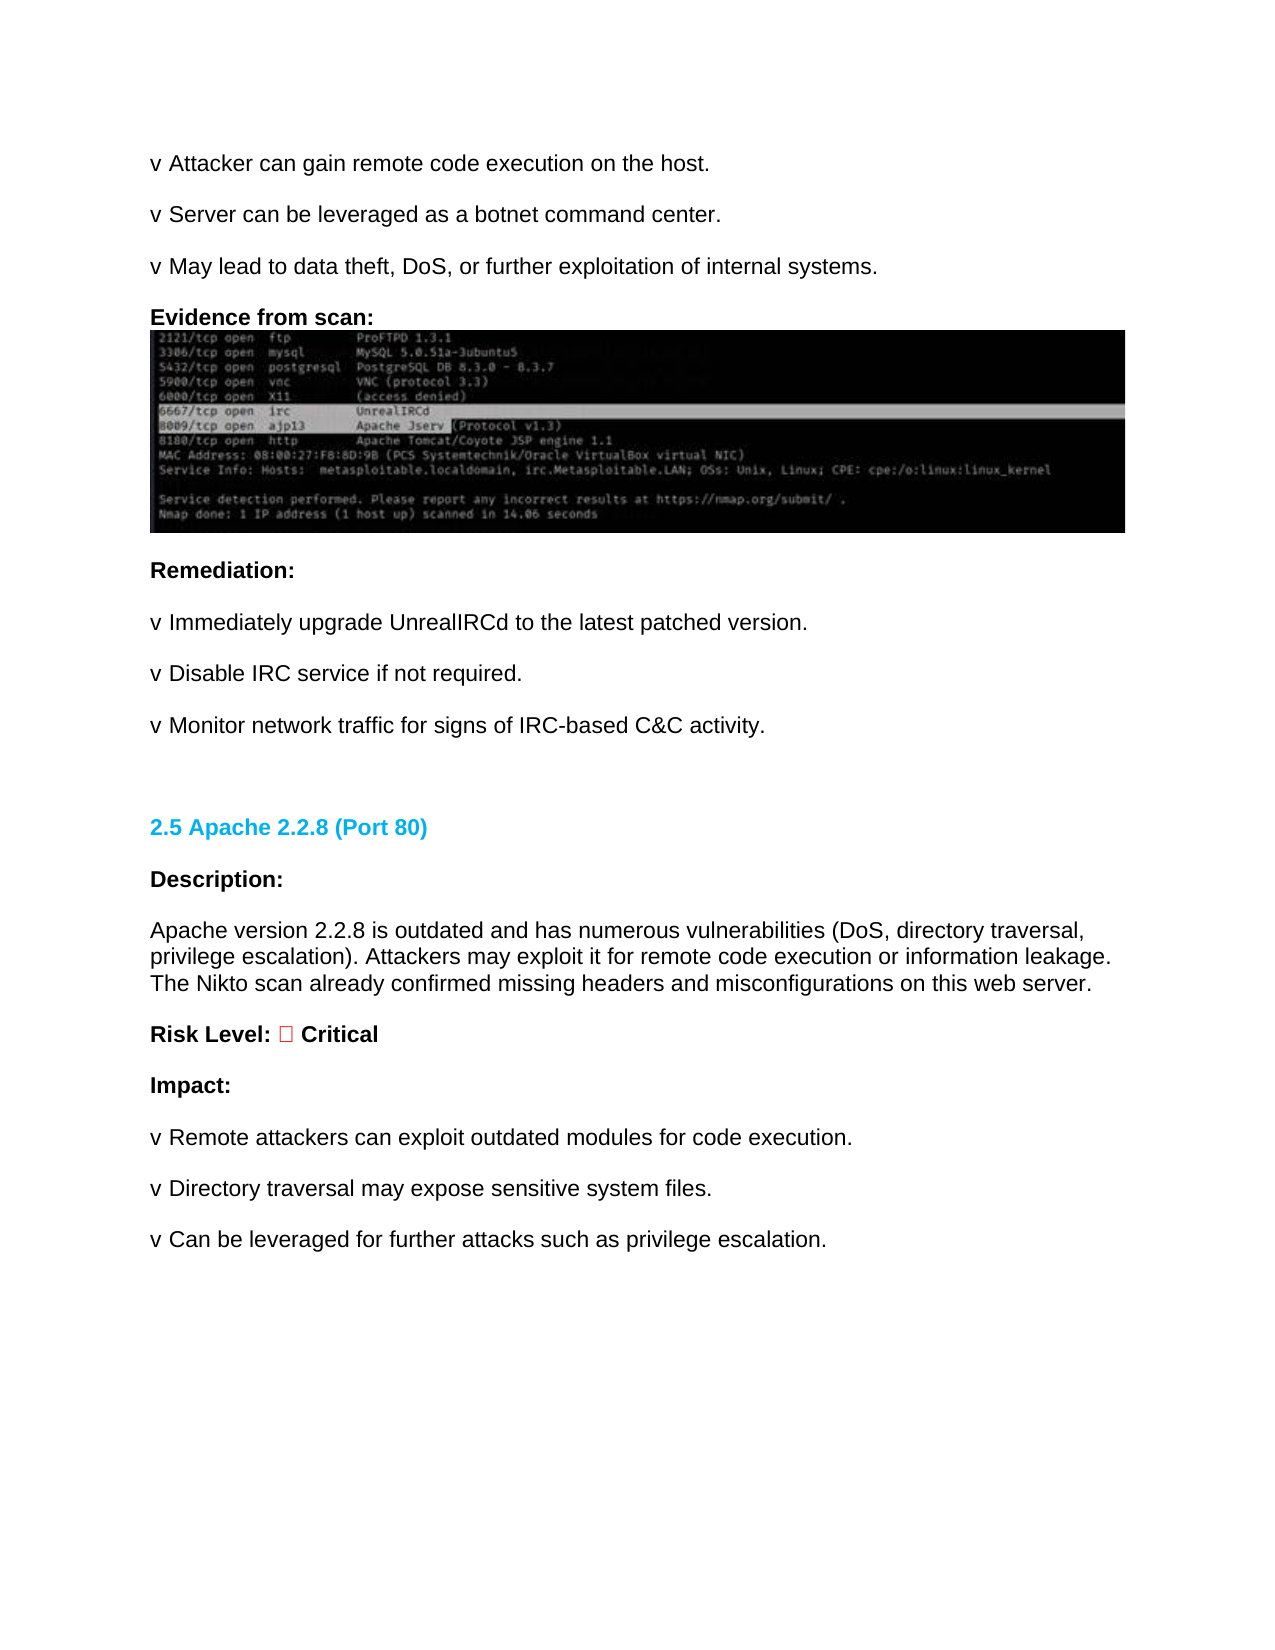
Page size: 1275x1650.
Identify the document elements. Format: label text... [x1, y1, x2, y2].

text Risk Level: 🔴 Critical [150, 1021, 1125, 1047]
text Impact: [150, 1072, 1125, 1099]
text v Monitor network traffic for signs of IRC-based C&C activity. [150, 712, 1125, 738]
text v Directory traversal may expose sensitive system files. [150, 1175, 1125, 1201]
text v Disable IRC service if not required. [150, 660, 1125, 687]
text Evidence from scan: [150, 304, 1125, 330]
text v Server can be leveraged as a botnet command center. [150, 201, 1125, 228]
text v May lead to data theft, DoS, or further exploitation of internal systems. [150, 253, 1125, 279]
text Apache version 2.2.8 is outdated and has numerous vulnerabilities (DoS, directory traversal, privilege escalation). Attackers may exploit it for remote code execution or information leakage. The Nikto scan already confirmed missing headers and misconfigurations on this web server. [150, 917, 1125, 996]
picture [150, 330, 1125, 533]
text Description: [150, 866, 1125, 892]
text v Attacker can gain remote code execution on the host. [150, 150, 1125, 176]
text v Can be leveraged for further attacks such as privilege escalation. [150, 1226, 1125, 1253]
text 2.5 Apache 2.2.8 (Port 80) [150, 814, 1125, 841]
text v Immediately upgrade UnrealIRCd to the latest patched version. [150, 609, 1125, 635]
text Remediation: [150, 557, 1125, 584]
text v Remote attackers can exploit outdated modules for code execution. [150, 1124, 1125, 1150]
